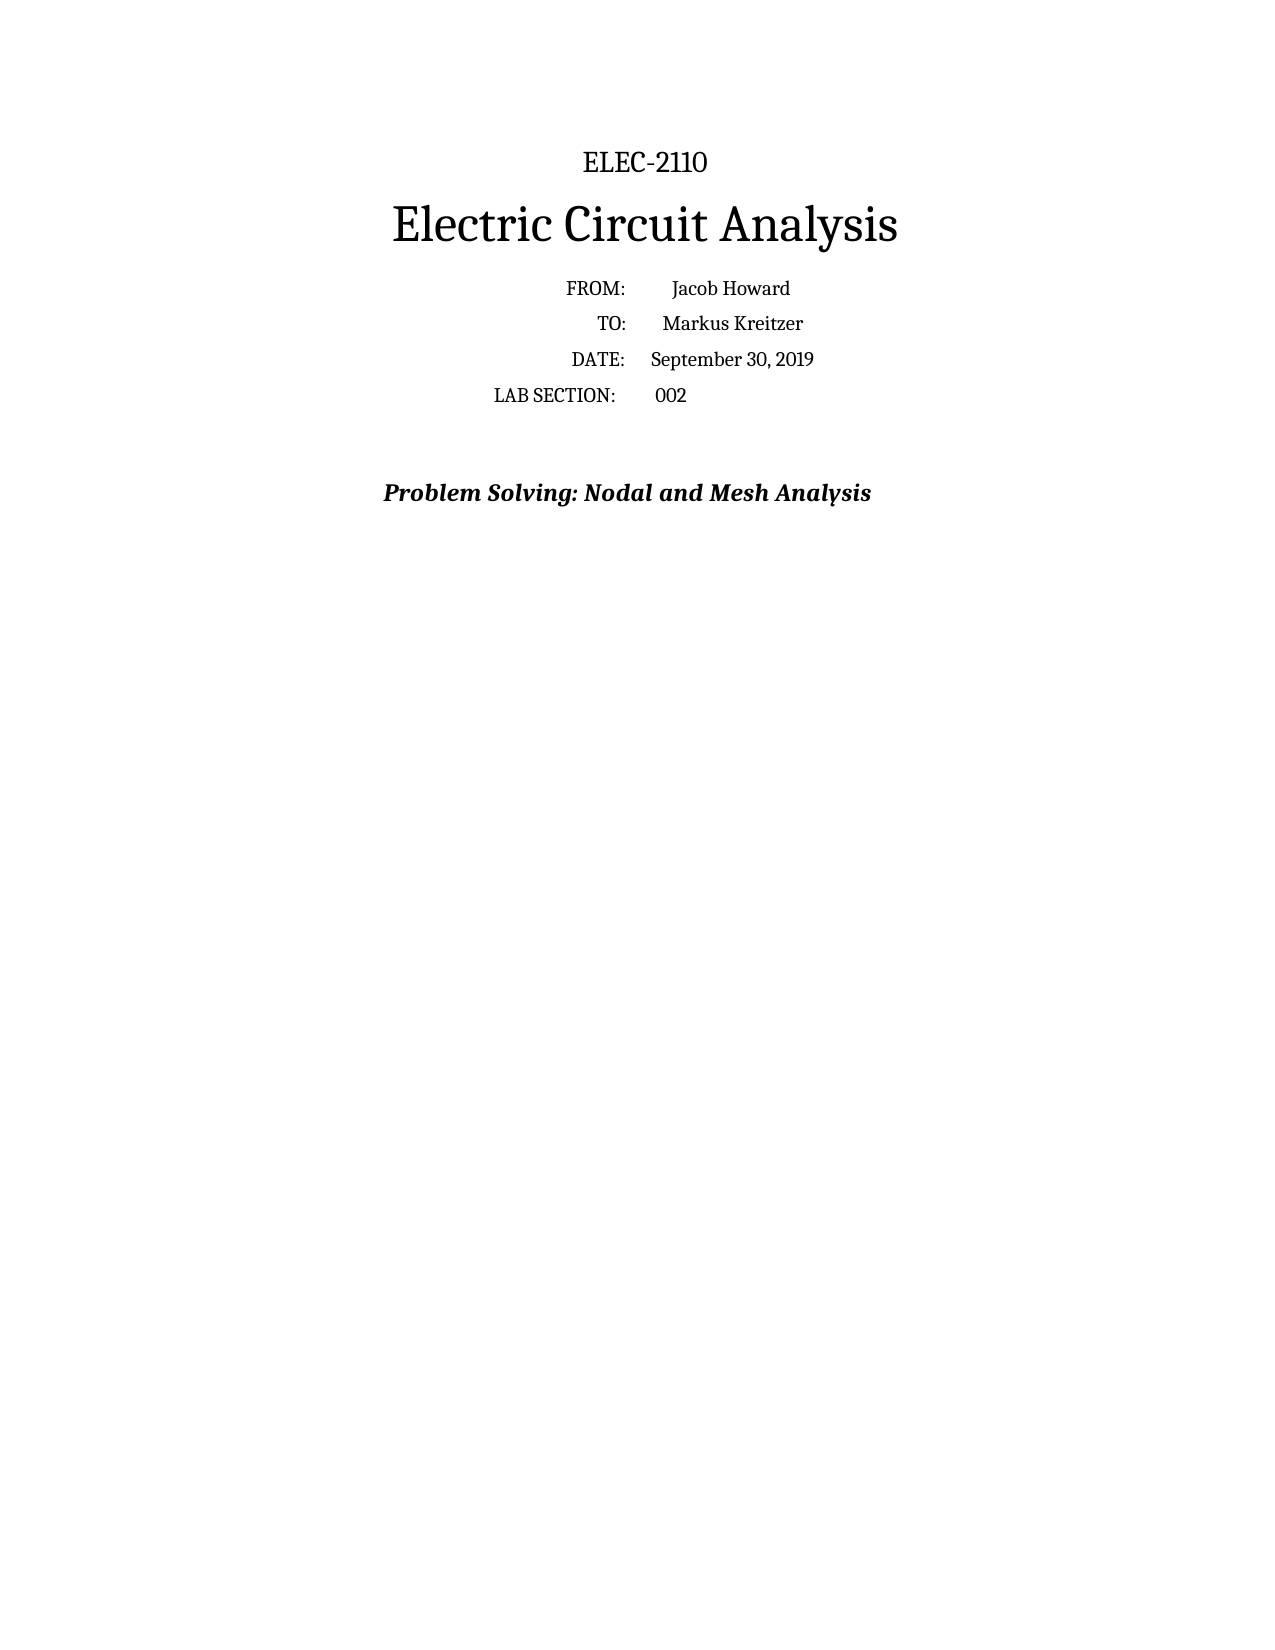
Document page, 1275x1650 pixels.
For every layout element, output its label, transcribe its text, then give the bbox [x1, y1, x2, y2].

text TO: Markus Kreitzer [115, 312, 1140, 336]
text Electric Circuit Analysis [392, 195, 1140, 254]
text LAB SECTION: 002 [115, 383, 1140, 407]
text FROM: Jacob Howard [115, 276, 1140, 300]
text ELEC-2110 [150, 145, 1140, 180]
text Problem Solving: Nodal and Mesh Analysis [115, 479, 1140, 508]
text DATE: September 30, 2019 [115, 348, 1140, 372]
